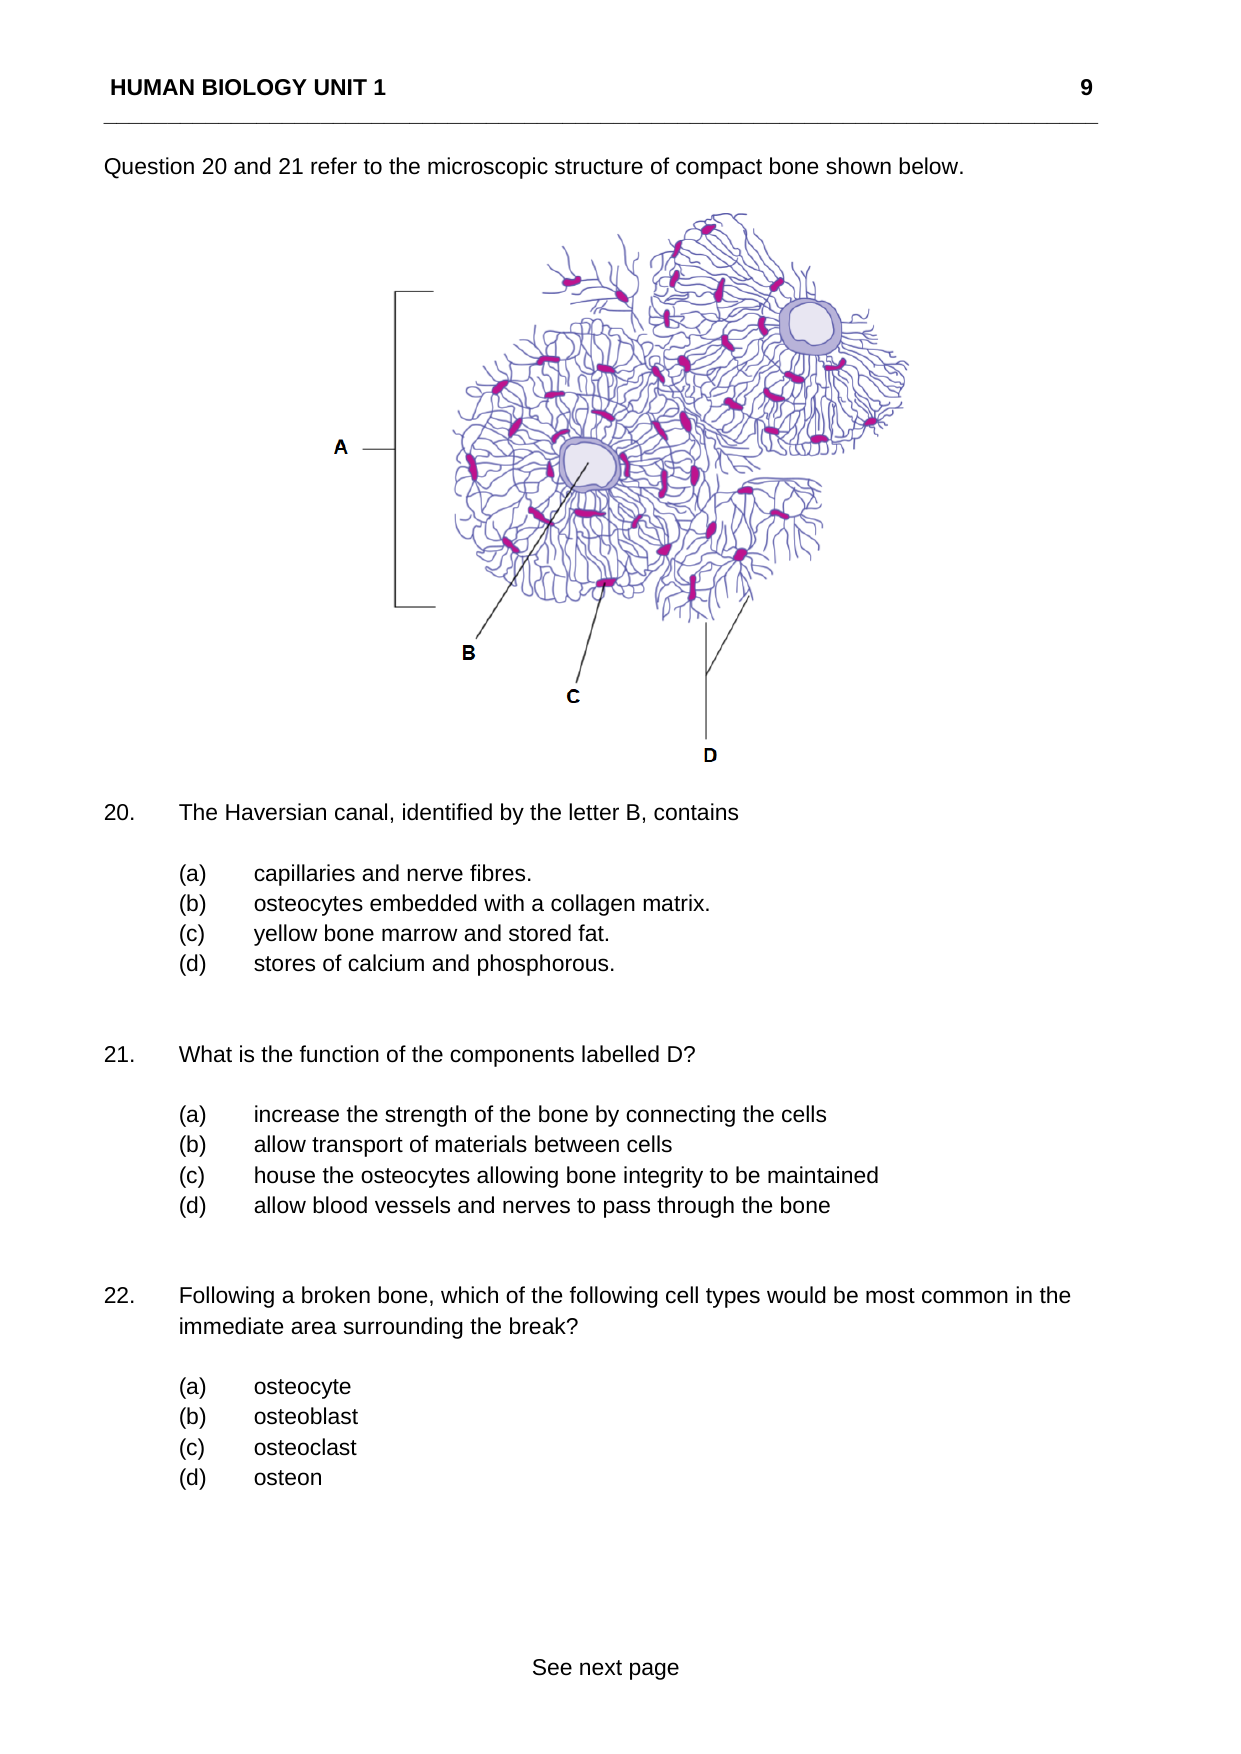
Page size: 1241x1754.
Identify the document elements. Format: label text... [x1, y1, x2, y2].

text (a) increase the strength of the bone by connecting the cells [103, 1101, 1137, 1128]
text (d) allow blood vessels and nerves to pass through the bone [178, 1192, 1137, 1218]
text 22. Following a broken bone, which of the following cell types would be most common in the immediate area surrounding the break? [103, 1282, 1137, 1339]
list osteoclast [178, 1433, 1137, 1460]
text (b) allow transport of materials between cells [178, 1131, 1137, 1158]
list capillaries and nerve fibres. [178, 859, 1137, 886]
text Question 20 and 21 refer to the microscopic structure of compact bone shown below. [103, 153, 1137, 179]
list stores of calcium and phosphorous. [178, 950, 1137, 977]
list yellow bone marrow and stored fat. [178, 920, 1137, 946]
text 20. The Haversian canal, identified by the letter B, contains [103, 799, 1137, 826]
list osteoblast [178, 1403, 1137, 1430]
text 21. What is the function of the components labelled D? [103, 1041, 1137, 1067]
text (c) house the osteocytes allowing bone integrity to be maintained [178, 1162, 1137, 1188]
list osteocytes embedded with a collagen matrix. [178, 890, 1137, 916]
list osteon [178, 1464, 1137, 1490]
picture [325, 213, 915, 766]
list osteocyte [178, 1373, 1137, 1399]
